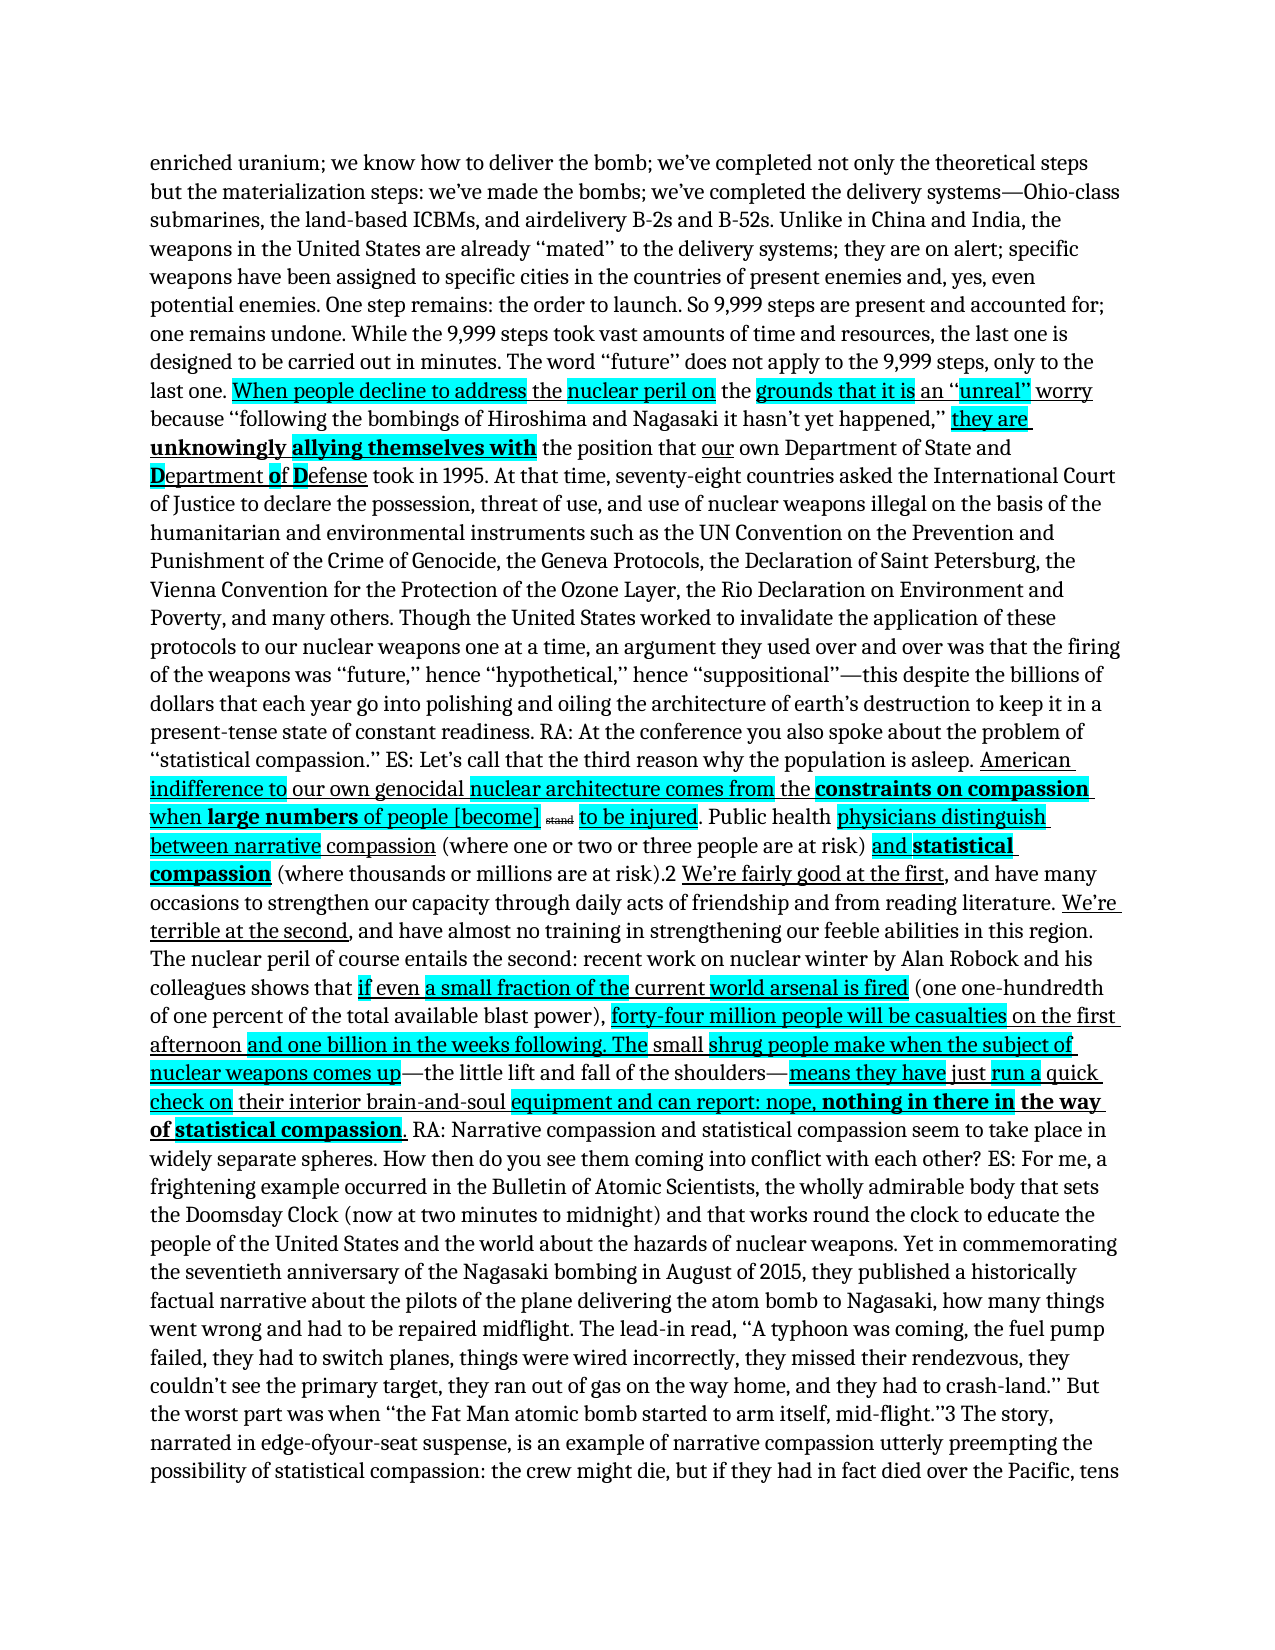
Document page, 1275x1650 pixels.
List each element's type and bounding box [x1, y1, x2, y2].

text [150, 150, 1125, 1484]
